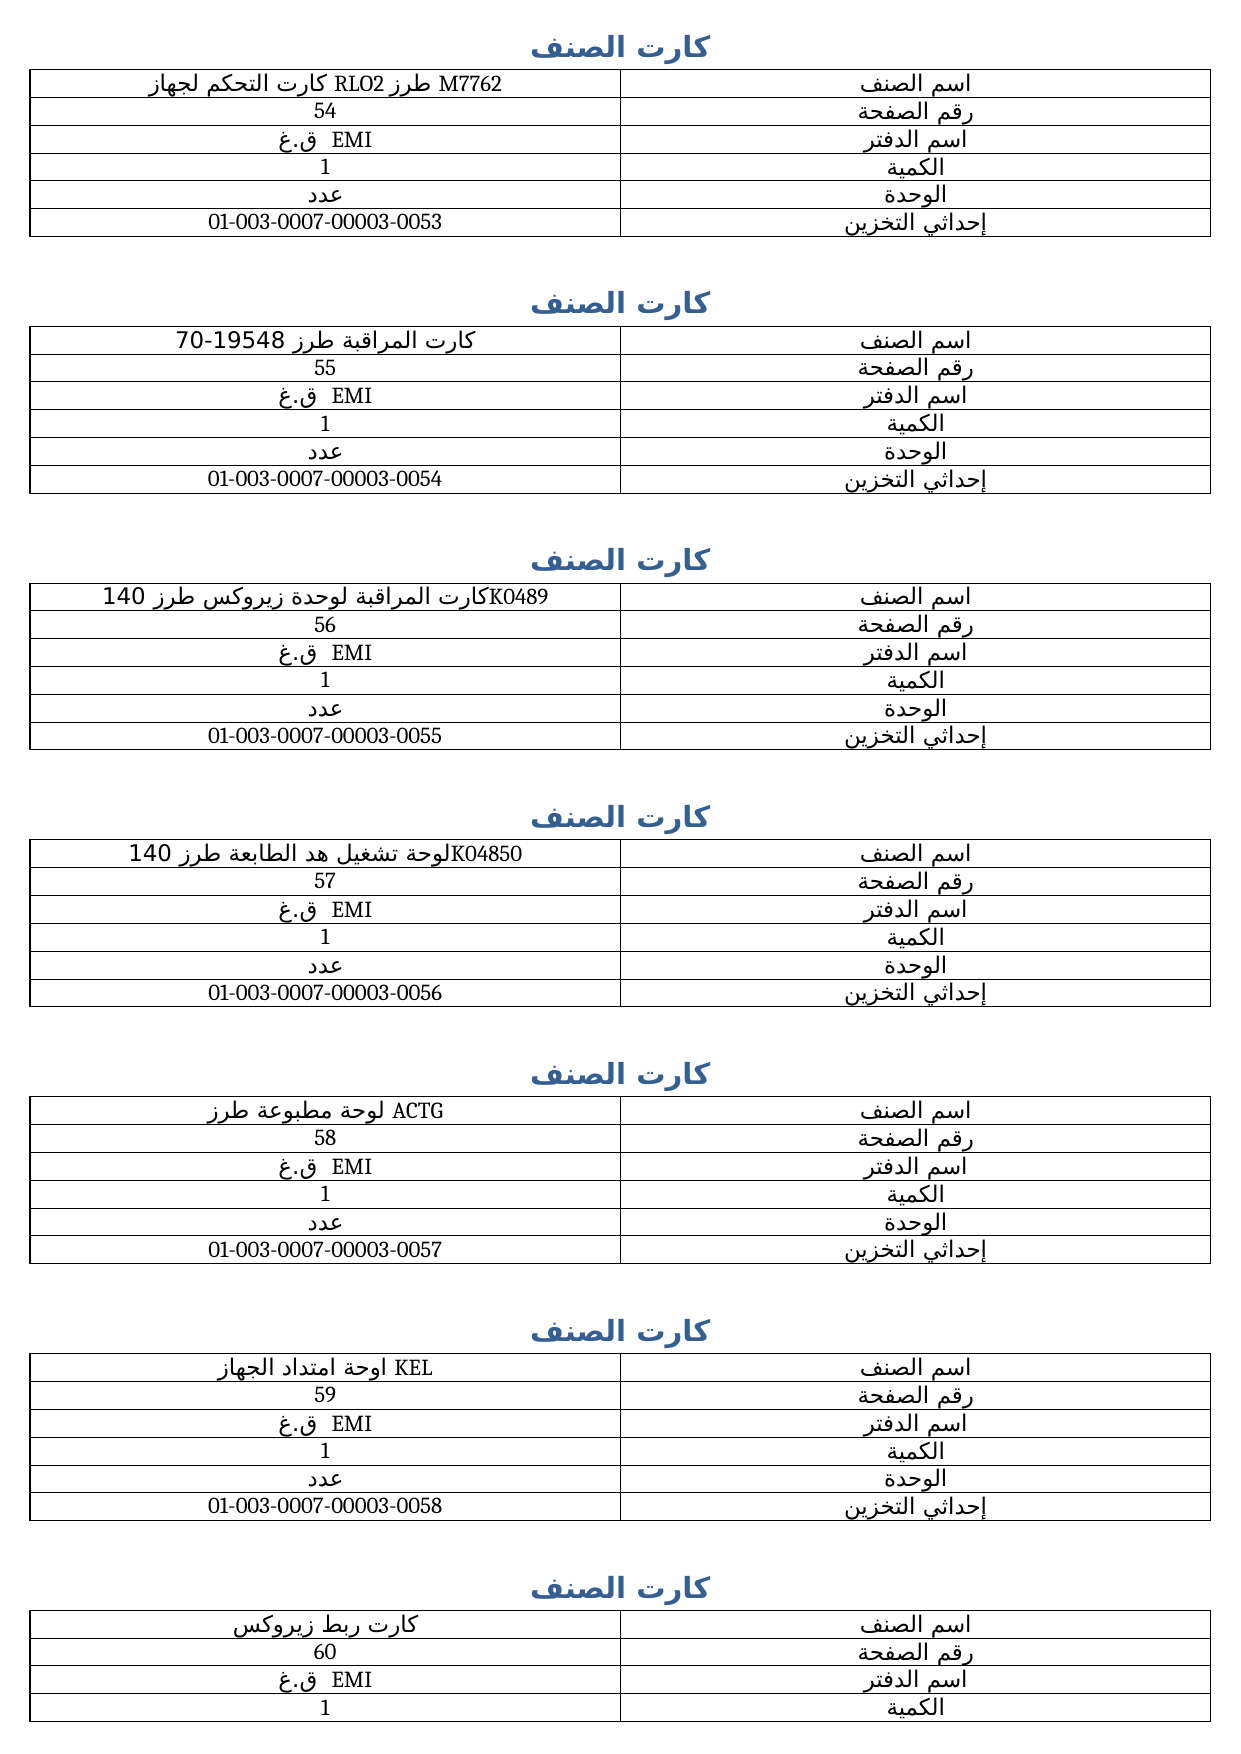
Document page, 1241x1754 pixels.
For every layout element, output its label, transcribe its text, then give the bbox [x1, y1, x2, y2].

table_cell إحداثي التخزين [621, 980, 1210, 1006]
table_header لوحة مطبوعة طرز ACTG [31, 1097, 620, 1124]
subtitle كارت الصنف [30, 1057, 1210, 1091]
subtitle كارت الصنف [30, 543, 1210, 577]
table_cell رقم الصفحة [621, 1382, 1210, 1409]
table_cell الكمية [621, 410, 1210, 437]
table_cell عدد [31, 1209, 620, 1235]
table_header اسم الصنف [621, 1097, 1210, 1124]
table_cell 01-003-0007-00003-0057 [31, 1236, 620, 1263]
table_cell رقم الصفحة [621, 611, 1210, 638]
table_cell رقم الصفحة [621, 1639, 1210, 1665]
table_header اسم الصنف [621, 1354, 1210, 1381]
table_cell اسم الدفتر [621, 126, 1210, 153]
table_cell اسم الدفتر [621, 382, 1210, 409]
table_cell الكمية [621, 1438, 1210, 1464]
table_cell 60 [31, 1639, 620, 1665]
table_cell ق.غ EMI [31, 1410, 620, 1437]
table_header كارت التحكم لجهاز RLO2 طرز M7762 [31, 70, 620, 97]
table_cell اسم الدفتر [621, 1410, 1210, 1437]
table_cell 58 [31, 1125, 620, 1152]
table_header اسم الصنف [621, 1611, 1210, 1638]
table_cell الوحدة [621, 438, 1210, 465]
table_cell عدد [31, 438, 620, 465]
table_cell 57 [31, 868, 620, 895]
table_header اسم الصنف [621, 70, 1210, 97]
table_header اسم الصنف [621, 584, 1210, 610]
table_cell اسم الدفتر [621, 1666, 1210, 1693]
table_cell إحداثي التخزين [621, 209, 1210, 236]
table_header كارت المراقبة لوحدة زيروكس طرز 140K0489 [31, 584, 620, 610]
table_header لوحة تشغيل هد الطابعة طرز 140K04850 [31, 840, 620, 867]
table_cell رقم الصفحة [621, 355, 1210, 381]
table_cell رقم الصفحة [621, 1125, 1210, 1152]
table_cell إحداثي التخزين [621, 466, 1210, 492]
subtitle كارت الصنف [30, 1314, 1210, 1348]
table_cell اسم الدفتر [621, 896, 1210, 923]
table_cell الوحدة [621, 181, 1210, 208]
table_cell الوحدة [621, 1466, 1210, 1492]
table_header اسم الصنف [621, 840, 1210, 867]
table_cell 1 [31, 1181, 620, 1208]
table_cell ق.غ EMI [31, 1666, 620, 1693]
table_cell 01-003-0007-00003-0053 [31, 209, 620, 236]
table_cell 1 [31, 154, 620, 180]
table_cell إحداثي التخزين [621, 723, 1210, 749]
table_cell الوحدة [621, 1209, 1210, 1235]
table_header اسم الصنف [621, 327, 1210, 353]
subtitle كارت الصنف [30, 1571, 1210, 1605]
table_cell اسم الدفتر [621, 1153, 1210, 1180]
subtitle كارت الصنف [30, 287, 1210, 321]
table_cell عدد [31, 1466, 620, 1492]
table_cell 1 [31, 924, 620, 951]
table_cell عدد [31, 695, 620, 722]
table_cell 59 [31, 1382, 620, 1409]
table_cell 01-003-0007-00003-0058 [31, 1493, 620, 1520]
subtitle كارت الصنف [30, 800, 1210, 834]
table_cell رقم الصفحة [621, 868, 1210, 895]
table_cell الكمية [621, 154, 1210, 180]
table_header كارت ربط زيروكس [31, 1611, 620, 1638]
table_cell ق.غ EMI [31, 1153, 620, 1180]
table_cell إحداثي التخزين [621, 1493, 1210, 1520]
table_cell الكمية [621, 1694, 1210, 1721]
table_cell الكمية [621, 1181, 1210, 1208]
table_cell 1 [31, 1694, 620, 1721]
table_cell عدد [31, 952, 620, 978]
table_cell ق.غ EMI [31, 126, 620, 153]
table_cell 1 [31, 1438, 620, 1464]
table_cell اسم الدفتر [621, 639, 1210, 666]
table_cell الكمية [621, 924, 1210, 951]
table_cell الكمية [621, 667, 1210, 694]
table_cell 56 [31, 611, 620, 638]
table_cell ق.غ EMI [31, 382, 620, 409]
table_cell عدد [31, 181, 620, 208]
table_header اوحة امتداد الجهاز KEL [31, 1354, 620, 1381]
table_cell الوحدة [621, 952, 1210, 978]
table_cell ق.غ EMI [31, 639, 620, 666]
subtitle كارت الصنف [30, 30, 1210, 64]
table_cell إحداثي التخزين [621, 1236, 1210, 1263]
table_cell ق.غ EMI [31, 896, 620, 923]
table_cell 55 [31, 355, 620, 381]
table_cell 1 [31, 410, 620, 437]
table_cell 01-003-0007-00003-0055 [31, 723, 620, 749]
table_cell 54 [31, 98, 620, 125]
table_cell 01-003-0007-00003-0056 [31, 980, 620, 1006]
table_cell الوحدة [621, 695, 1210, 722]
table_header كارت المراقبة طرز 19548-70 [31, 327, 620, 353]
table_cell رقم الصفحة [621, 98, 1210, 125]
table_cell 1 [31, 667, 620, 694]
table_cell 01-003-0007-00003-0054 [31, 466, 620, 492]
